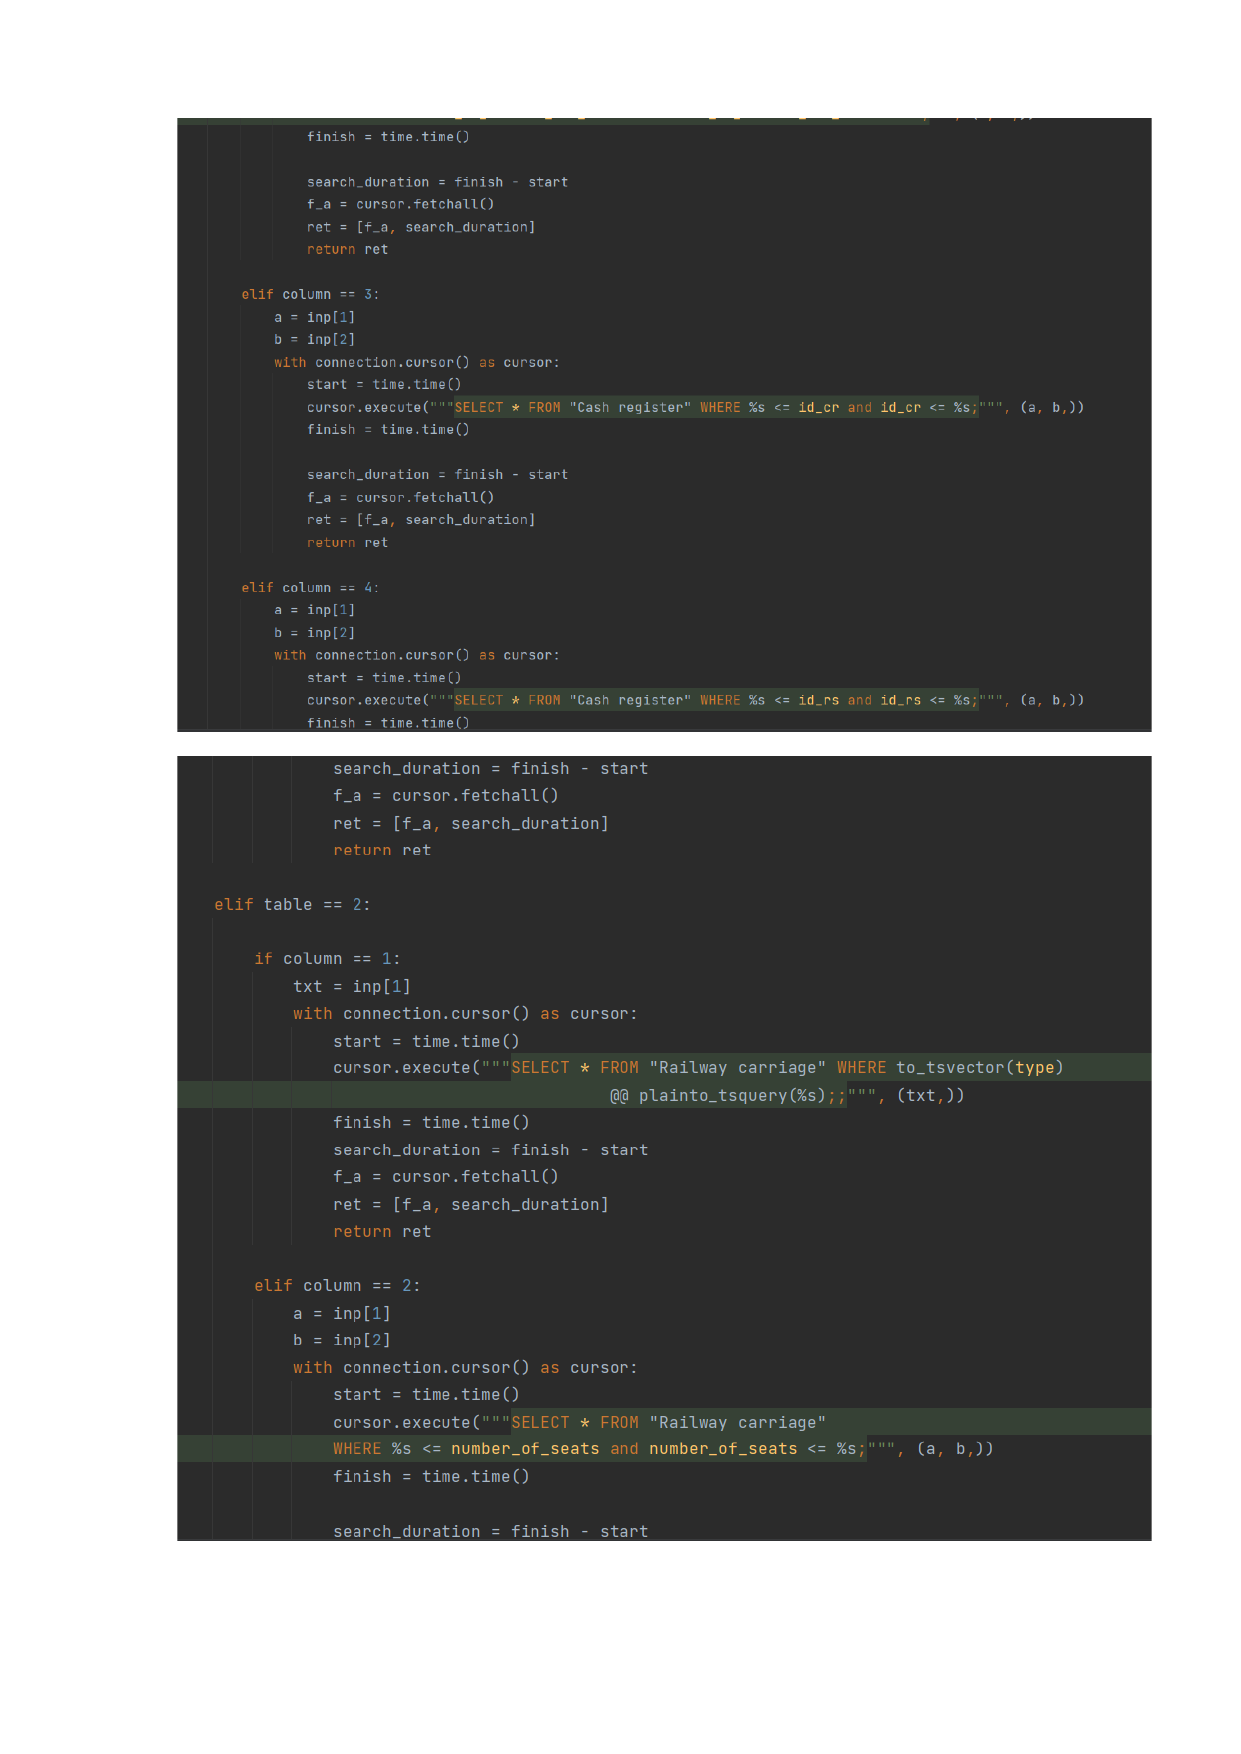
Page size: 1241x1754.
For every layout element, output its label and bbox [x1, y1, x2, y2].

picture [177, 118, 1152, 732]
picture [177, 756, 1152, 1541]
